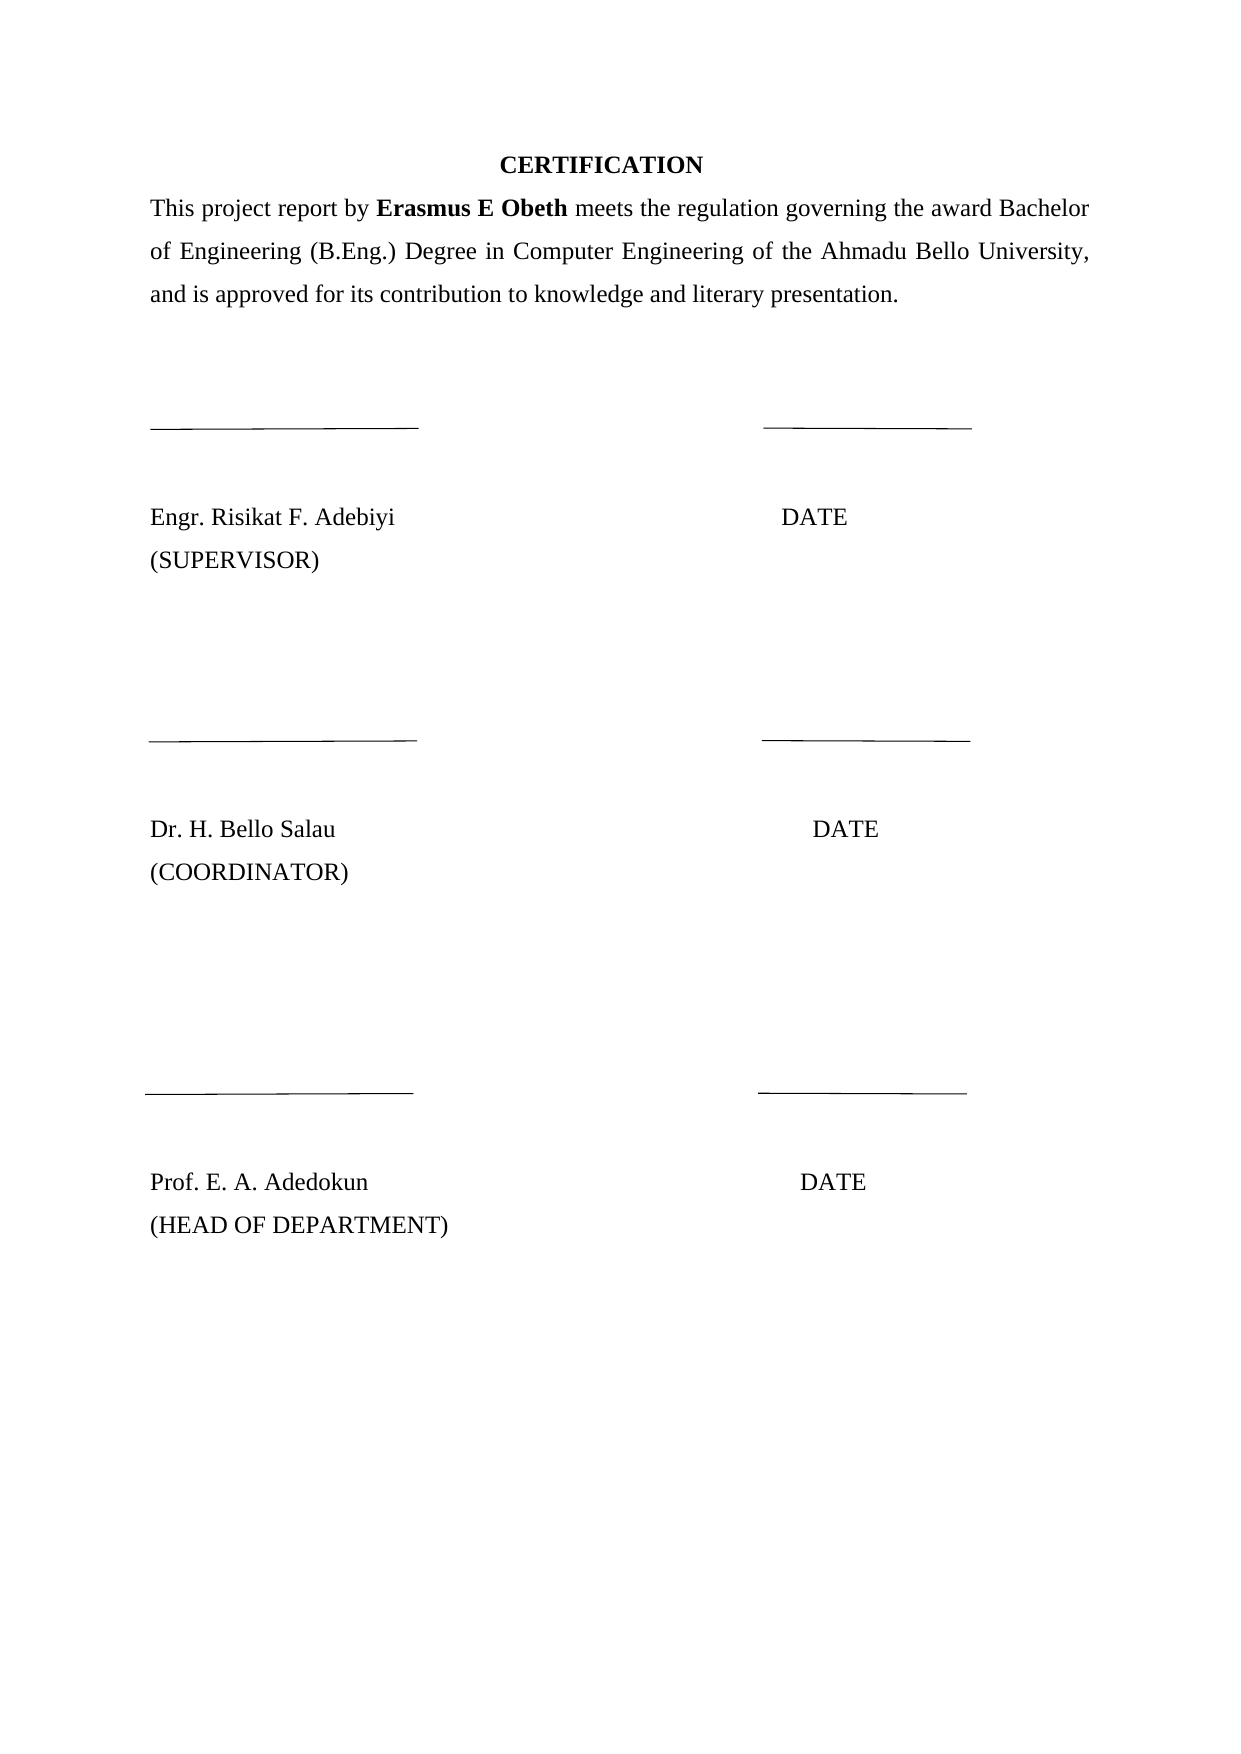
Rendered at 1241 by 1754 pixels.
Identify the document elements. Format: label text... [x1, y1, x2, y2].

text Prof. E. A. Adedokun DATE [150, 1167, 1090, 1196]
text (HEAD OF DEPARTMENT) [150, 1210, 1090, 1239]
text (COORDINATOR) [150, 857, 1090, 886]
text This project report by Erasmus E Obeth meets the regulation governing the award Bachelor of Engineering (B.Eng.) Degree in Computer Engineering of the Ahmadu Bello University, and is approved for its contribution to knowledge and literary presentation. [150, 193, 1090, 308]
text Dr. H. Bello Salau DATE [150, 814, 1090, 843]
text CERTIFICATION [182, 150, 1021, 179]
text Engr. Risikat F. Adebiyi DATE [150, 502, 1090, 531]
text (SUPERVISOR) [150, 545, 1090, 574]
